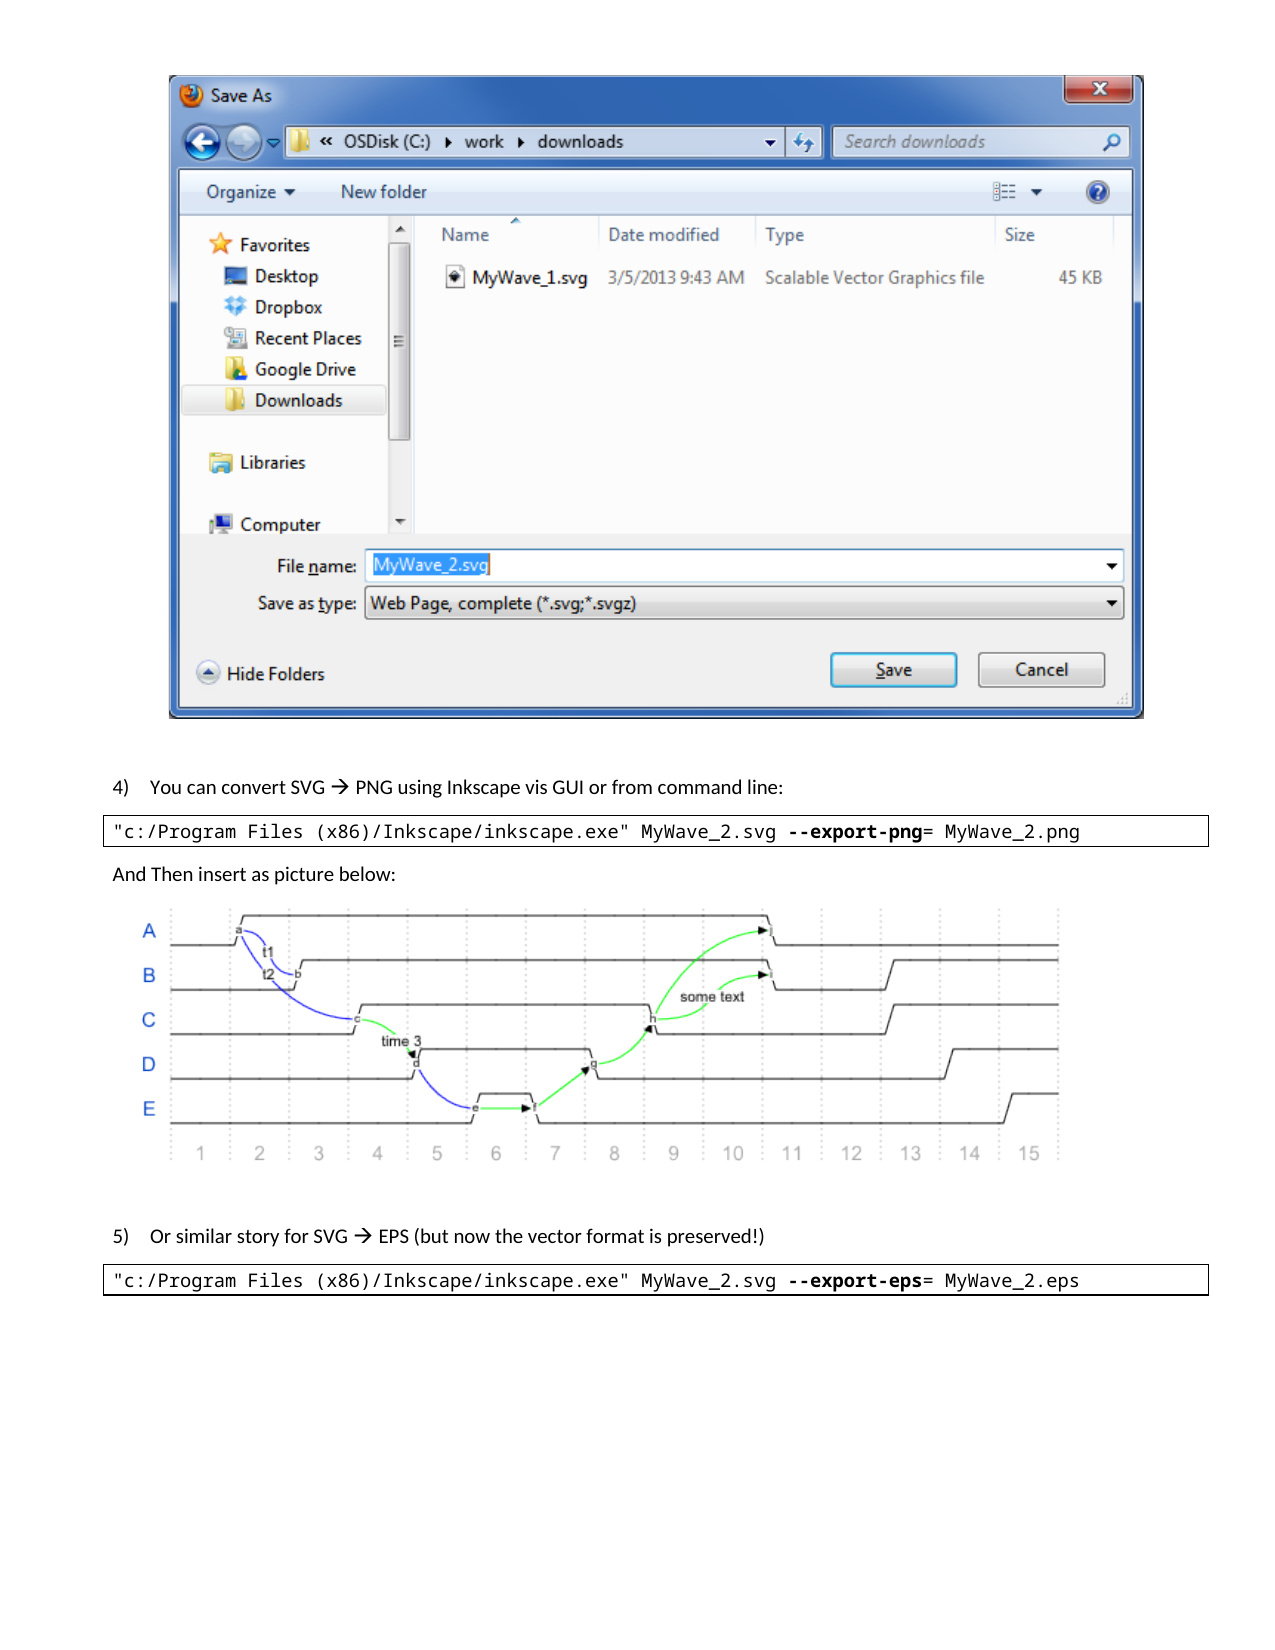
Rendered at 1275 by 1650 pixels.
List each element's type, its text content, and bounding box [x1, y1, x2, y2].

text "c:/Program Files (x86)/Inkscape/inkscape.exe" MyWave_2.svg --export-eps= MyWave_2.eps [104, 1265, 1208, 1294]
list Or similar story for SVG EPS (but now the vector format is preserved!) [112, 1223, 1200, 1249]
picture [112, 902, 1088, 1168]
text "c:/Program Files (x86)/Inkscape/inkscape.exe" MyWave_2.svg --export-png= MyWave_2.png [104, 816, 1208, 846]
list You can convert SVG PNG using Inkscape vis GUI or from command line: [112, 774, 1200, 800]
picture [168, 75, 1144, 719]
text And Then insert as picture below: [112, 862, 1200, 887]
